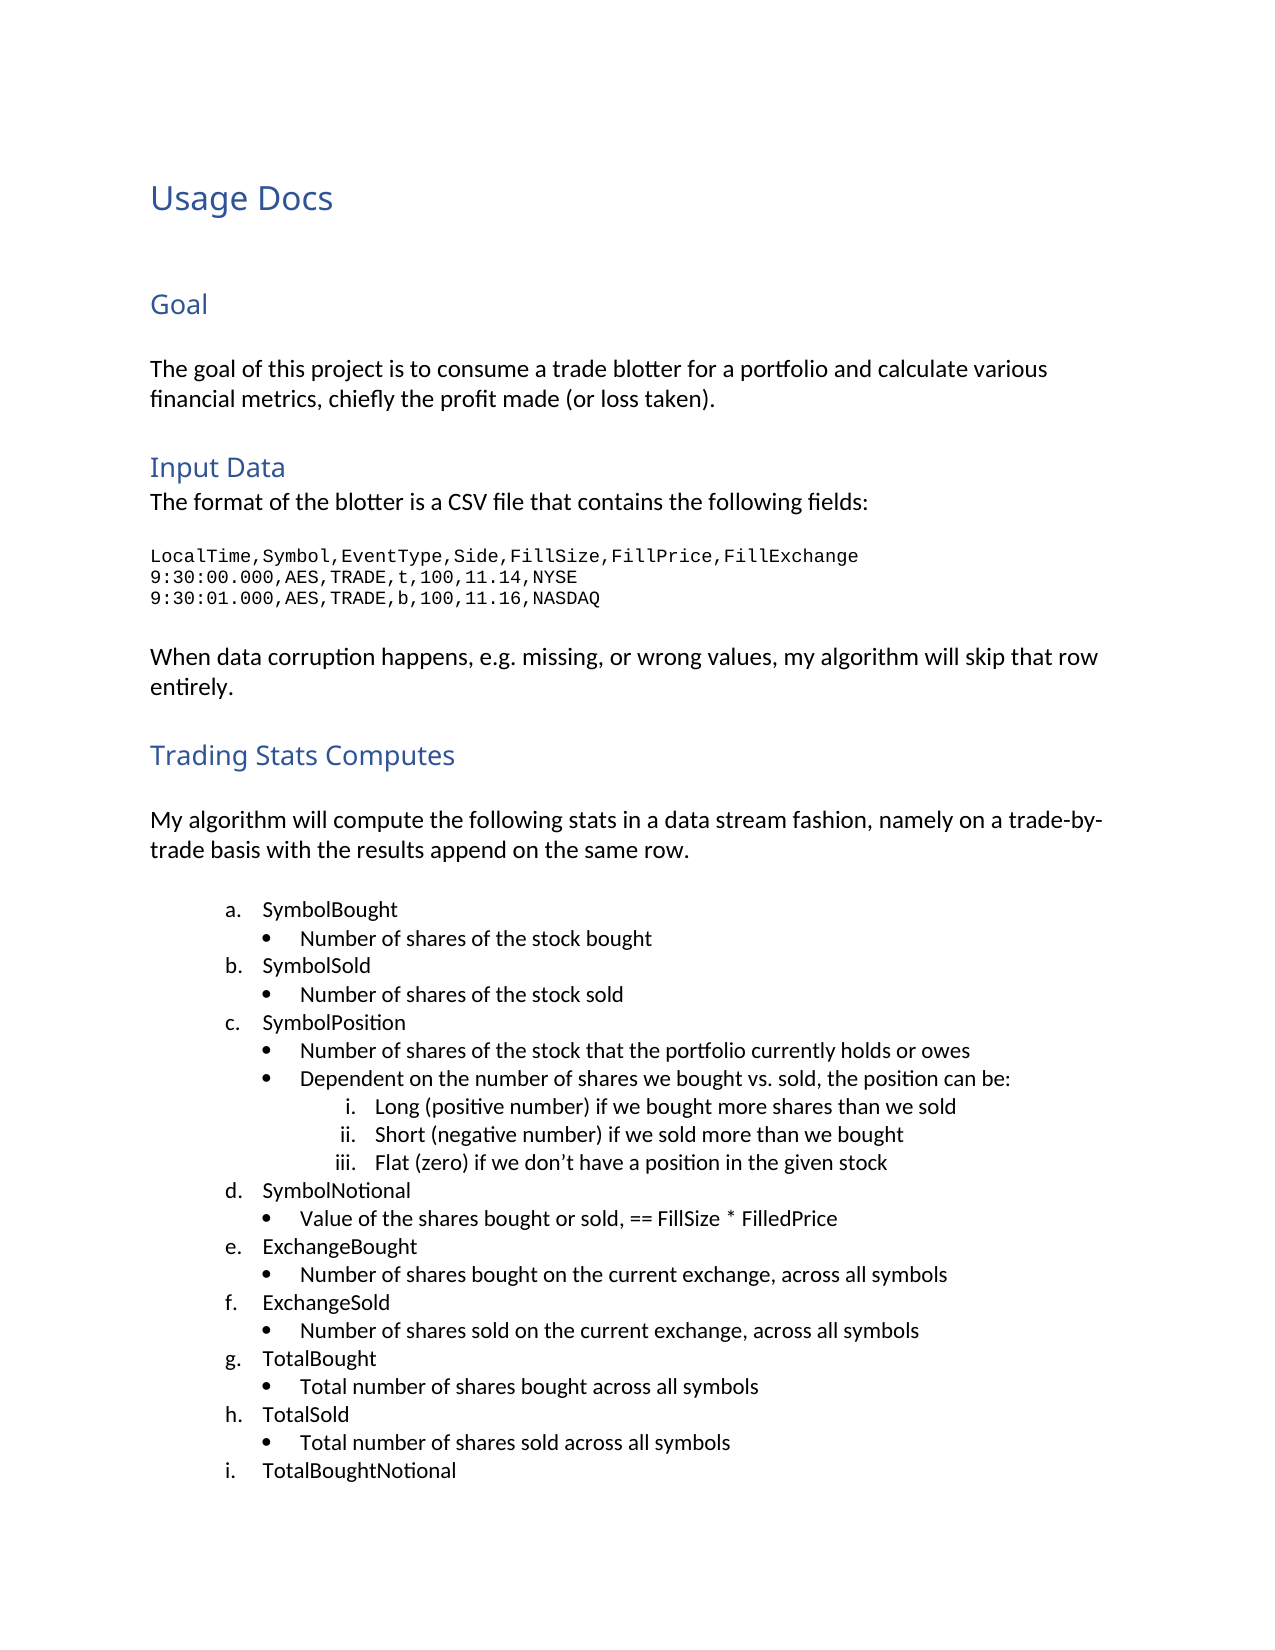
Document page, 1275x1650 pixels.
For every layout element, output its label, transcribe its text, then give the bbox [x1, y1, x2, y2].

text The goal of this project is to consume a trade blotter for a portfolio and calculate various financial metrics, chiefly the profit made (or loss taken). [150, 353, 1125, 414]
list ExchangeSold [225, 1288, 1125, 1316]
list Number of shares of the stock that the portfolio currently holds or owes [262, 1036, 1125, 1064]
subtitle Input Data [150, 449, 1125, 486]
list SymbolBought [225, 896, 1125, 924]
text LocalTime,Symbol,EventType,Side,FillSize,FillPrice,FillExchange [150, 547, 1125, 568]
list TotalSold [225, 1400, 1125, 1428]
list Total number of shares sold across all symbols [262, 1428, 1125, 1456]
subtitle Trading Stats Computes [150, 737, 1125, 773]
text 9:30:01.000,AES,TRADE,b,100,11.16,NASDAQ [150, 589, 1125, 610]
list TotalBoughtNotional [225, 1456, 1125, 1484]
list SymbolPosition [225, 1008, 1125, 1036]
subtitle Usage Docs [150, 175, 1125, 220]
list Short (negative number) if we sold more than we bought [356, 1120, 1125, 1148]
list Number of shares of the stock bought [262, 924, 1125, 952]
list Value of the shares bought or sold, == FillSize * FilledPrice [262, 1204, 1125, 1232]
list ExchangeBought [225, 1232, 1125, 1260]
list Number of shares bought on the current exchange, across all symbols [262, 1260, 1125, 1288]
text 9:30:00.000,AES,TRADE,t,100,11.14,NYSE [150, 568, 1125, 589]
list SymbolSold [225, 952, 1125, 980]
text The format of the blotter is a CSV file that contains the following fields: [150, 486, 1125, 516]
list Long (positive number) if we bought more shares than we sold [356, 1092, 1125, 1120]
subtitle Goal [150, 286, 1125, 322]
list Number of shares sold on the current exchange, across all symbols [262, 1316, 1125, 1344]
list SymbolNotional [225, 1176, 1125, 1204]
list Number of shares of the stock sold [262, 980, 1125, 1008]
list Flat (zero) if we don’t have a position in the given stock [356, 1148, 1125, 1176]
text My algorithm will compute the following stats in a data stream fashion, namely on a trade-by-trade basis with the results append on the same row. [150, 804, 1125, 865]
list Dependent on the number of shares we bought vs. sold, the position can be: [262, 1064, 1125, 1092]
list Total number of shares bought across all symbols [262, 1372, 1125, 1400]
list TotalBought [225, 1344, 1125, 1372]
text When data corruption happens, e.g. missing, or wrong values, my algorithm will skip that row entirely. [150, 641, 1125, 702]
